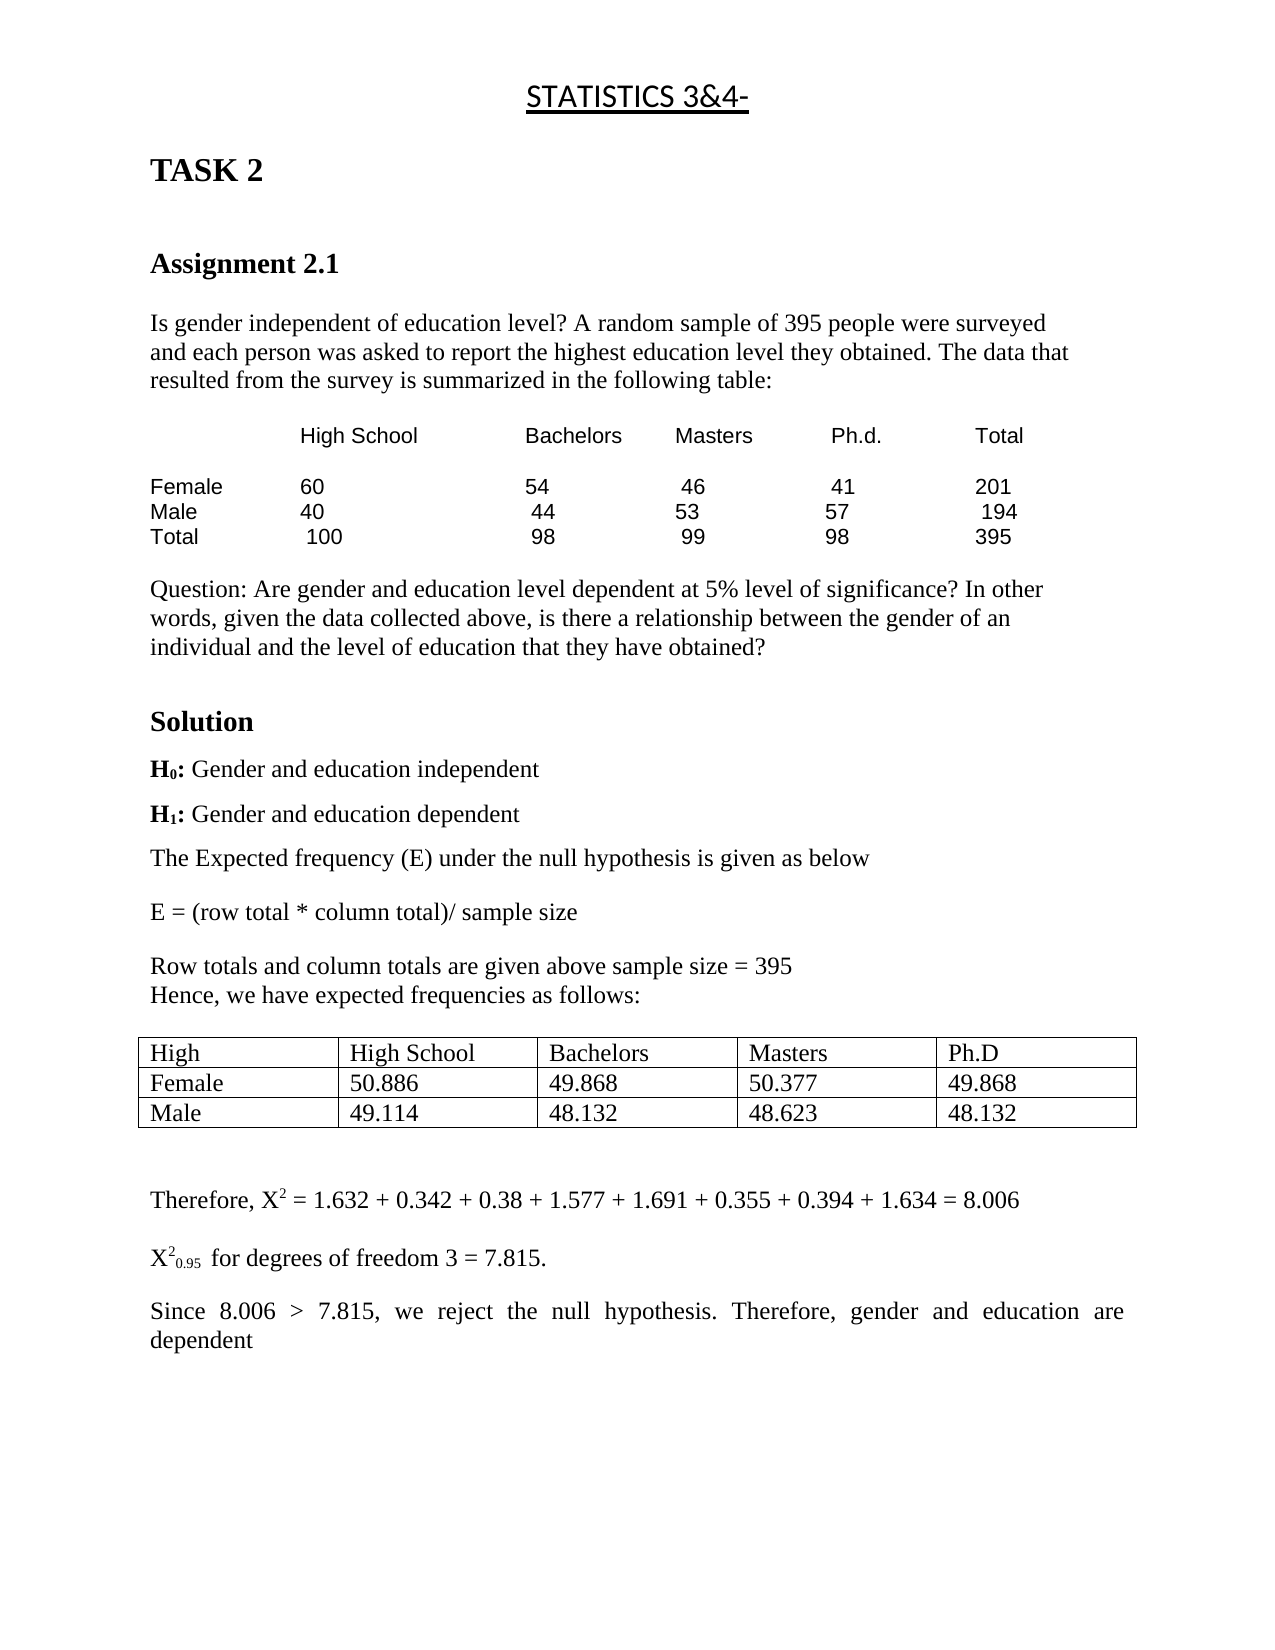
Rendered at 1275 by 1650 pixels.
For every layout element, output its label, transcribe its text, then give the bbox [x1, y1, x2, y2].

text Hence, we have expected frequencies as follows: [150, 980, 1125, 1008]
subtitle Assignment 2.1 [150, 246, 1125, 279]
text Row totals and column totals are given above sample size = 395 [150, 951, 1125, 980]
table_cell 49.868 [937, 1068, 1136, 1097]
table_cell Male [139, 1098, 338, 1127]
text Therefore, Χ2 = 1.632 + 0.342 + 0.38 + 1.577 + 1.691 + 0.355 + 0.394 + 1.634 = 8.006 [150, 1185, 1125, 1214]
text Question: Are gender and education level dependent at 5% level of significance? In other [150, 574, 1125, 603]
text individual and the level of education that they have obtained? [150, 632, 1125, 689]
subtitle H0: Gender and education independent [150, 754, 1125, 783]
subtitle Solution [150, 704, 1125, 738]
table_cell 48.132 [937, 1098, 1136, 1127]
table_header Ph.D [937, 1038, 1136, 1067]
text words, given the data collected above, is there a relationship between the gender of an [150, 603, 1125, 632]
table_cell Female [139, 1068, 338, 1097]
text Since 8.006 > 7.815, we reject the null hypothesis. Therefore, gender and education are dependent [150, 1296, 1125, 1354]
table_header High [139, 1038, 338, 1067]
text High School Bachelors Masters Ph.d. Total [150, 423, 1125, 448]
text E = (row total * column total)/ sample size [150, 897, 1125, 926]
table_cell 48.623 [738, 1098, 936, 1127]
table_cell 49.114 [339, 1098, 537, 1127]
table_header Bachelors [538, 1038, 737, 1067]
subtitle The Expected frequency (E) under the null hypothesis is given as below [150, 843, 1125, 872]
subtitle H1: Gender and education dependent [150, 799, 1125, 827]
text Female 60 54 46 41 201 Male 40 44 53 57 194 Total 100 98 99 98 395 [150, 473, 1125, 549]
subtitle TASK 2 [150, 150, 1125, 188]
table_header High School [339, 1038, 537, 1067]
table_cell 50.377 [738, 1068, 936, 1097]
table_cell 49.868 [538, 1068, 737, 1097]
table_header Masters [738, 1038, 936, 1067]
text Χ20.95 for degrees of freedom 3 = 7.815. [150, 1243, 1125, 1271]
text Is gender independent of education level? A random sample of 395 people were surveyed [150, 308, 1125, 337]
text resulted from the survey is summarized in the following table: [150, 366, 1125, 394]
table_cell 48.132 [538, 1098, 737, 1127]
table_cell 50.886 [339, 1068, 537, 1097]
text and each person was asked to report the highest education level they obtained. The data that [150, 337, 1125, 366]
